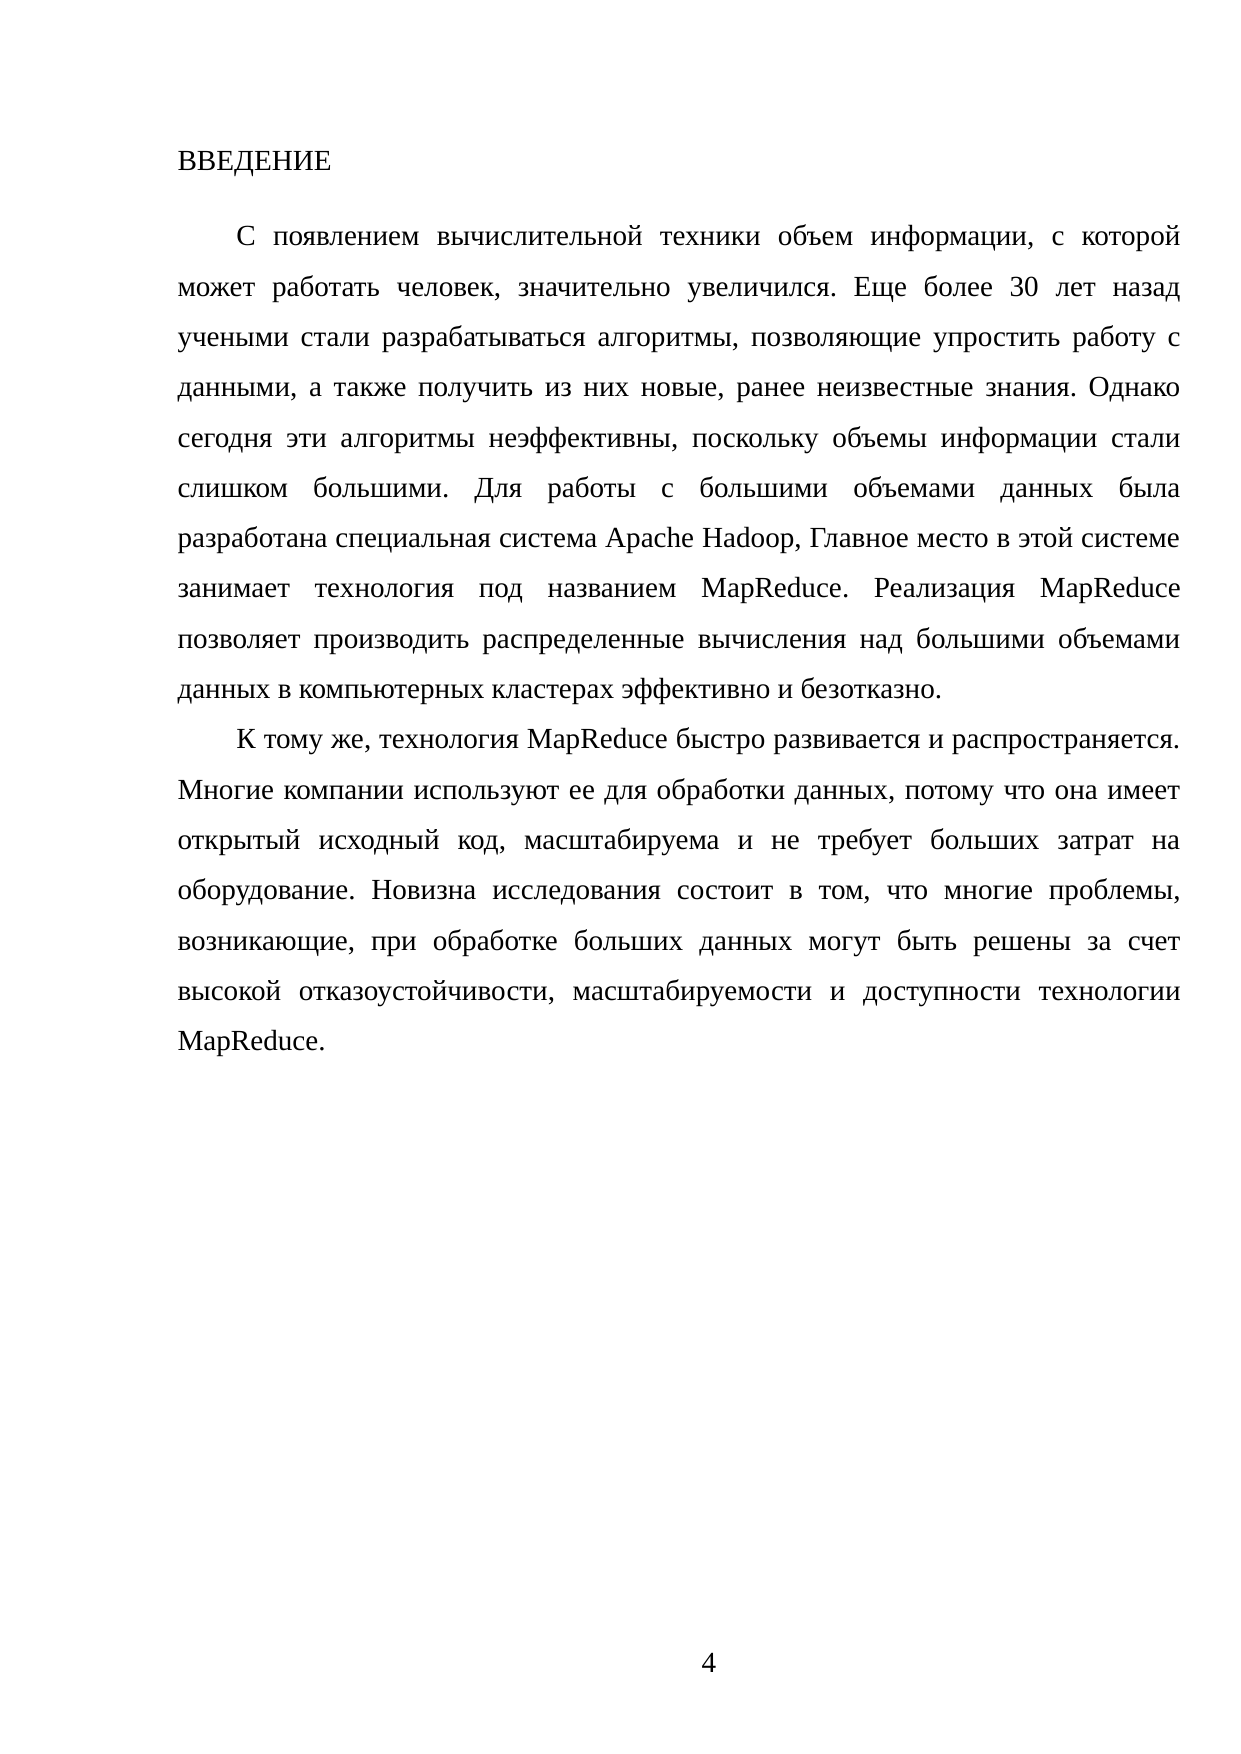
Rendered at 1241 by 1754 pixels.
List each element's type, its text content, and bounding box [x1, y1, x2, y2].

text ВВЕДЕНИЕ [177, 143, 1181, 177]
text К тому же, технология MapReduce быстро развивается и распространяется. Многие компании используют ее для обработки данных, потому что она имеет открытый исходный код, масштабируема и не требует больших затрат на оборудование. Новизна исследования состоит в том, что многие проблемы, возникающие, при обработке больших данных могут быть решены за счет высокой отказоустойчивости, масштабируемости и доступности технологии MapReduce. [177, 722, 1181, 1057]
text С появлением вычислительной техники объем информации, с которой может работать человек, значительно увеличился. Еще более 30 лет назад учеными стали разрабатываться алгоритмы, позволяющие упростить работу с данными, а также получить из них новые, ранее неизвестные знания. Однако сегодня эти алгоритмы неэффективны, поскольку объемы информации стали слишком большими. Для работы с большими объемами данных была разработана специальная система Apache Hadoop, Главное место в этой системе занимает технология под названием MapReduce. Реализация MapReduce позволяет производить распределенные вычисления над большими объемами данных в компьютерных кластерах эффективно и безотказно. [177, 218, 1181, 705]
